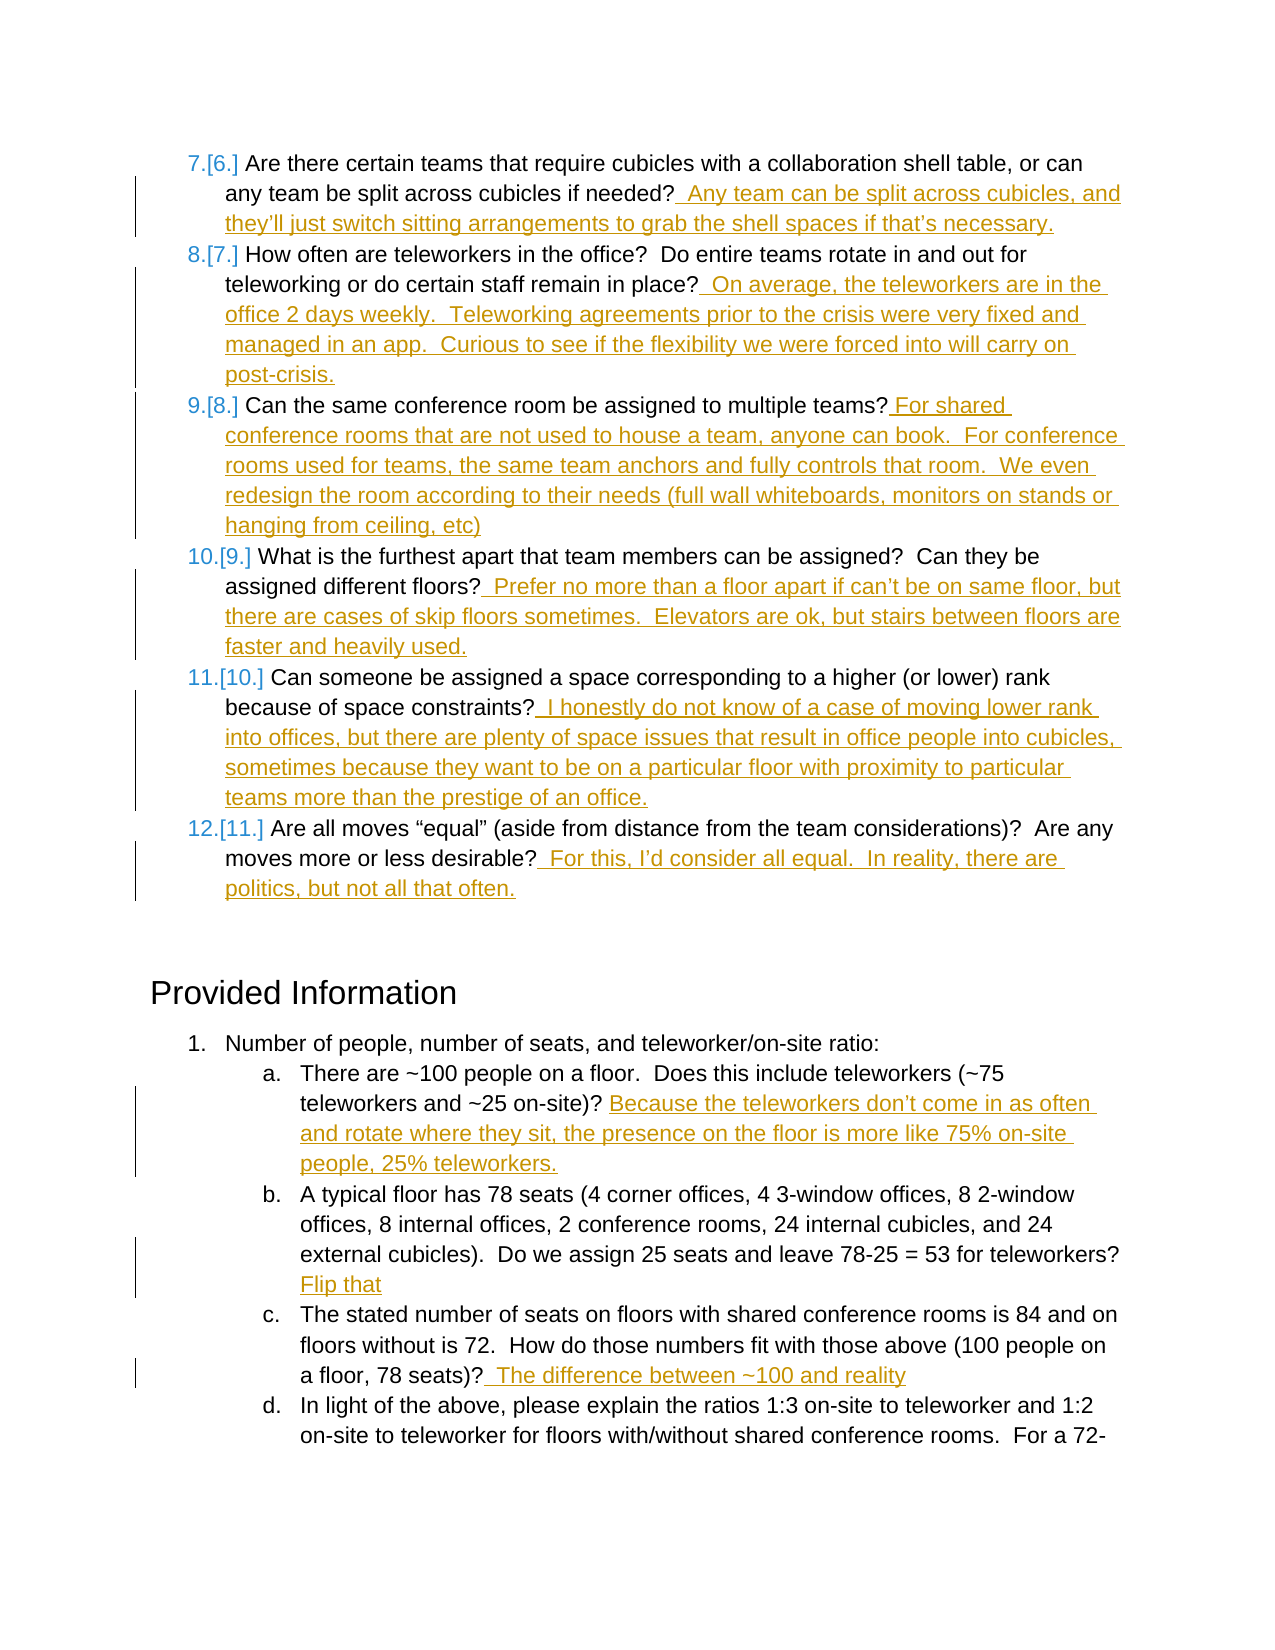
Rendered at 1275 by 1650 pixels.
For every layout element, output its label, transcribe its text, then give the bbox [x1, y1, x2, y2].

list Can the same conference room be assigned to multiple teams? [187, 392, 1125, 539]
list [262, 1392, 1125, 1449]
subtitle Provided Information [150, 973, 1125, 1011]
list What is the furthest apart that team members can be assigned? Can they be assigned different floors? [187, 543, 1125, 660]
list Can someone be assigned a space corresponding to a higher (or lower) rank because of space constraints? [187, 663, 1125, 811]
list Are there certain teams that require cubicles with a collaboration shell table, or can any team be split across cubicles if needed? [187, 150, 1125, 237]
list There are ~100 people on a floor. Does this include teleworkers (~75 teleworkers and ~25 on-site)? [262, 1060, 1125, 1177]
list How often are teleworkers in the office? Do entire teams rotate in and out for teleworking or do certain staff remain in place? [187, 241, 1125, 388]
list The stated number of seats on floors with shared conference rooms is 84 and on floors without is 72. How do those numbers fit with those above (100 people on a floor, 78 seats)? [262, 1301, 1125, 1388]
list Are all moves “equal” (aside from distance from the team considerations)? Are any moves more or less desirable? [187, 814, 1125, 901]
list A typical floor has 78 seats (4 corner offices, 4 3-window offices, 8 2-window offices, 8 internal offices, 2 conference rooms, 24 internal cubicles, and 24 external cubicles). Do we assign 25 seats and leave 78-25 = 53 for teleworkers? [262, 1181, 1125, 1298]
list Number of people, number of seats, and teleworker/on-site ratio: [187, 1029, 1125, 1056]
